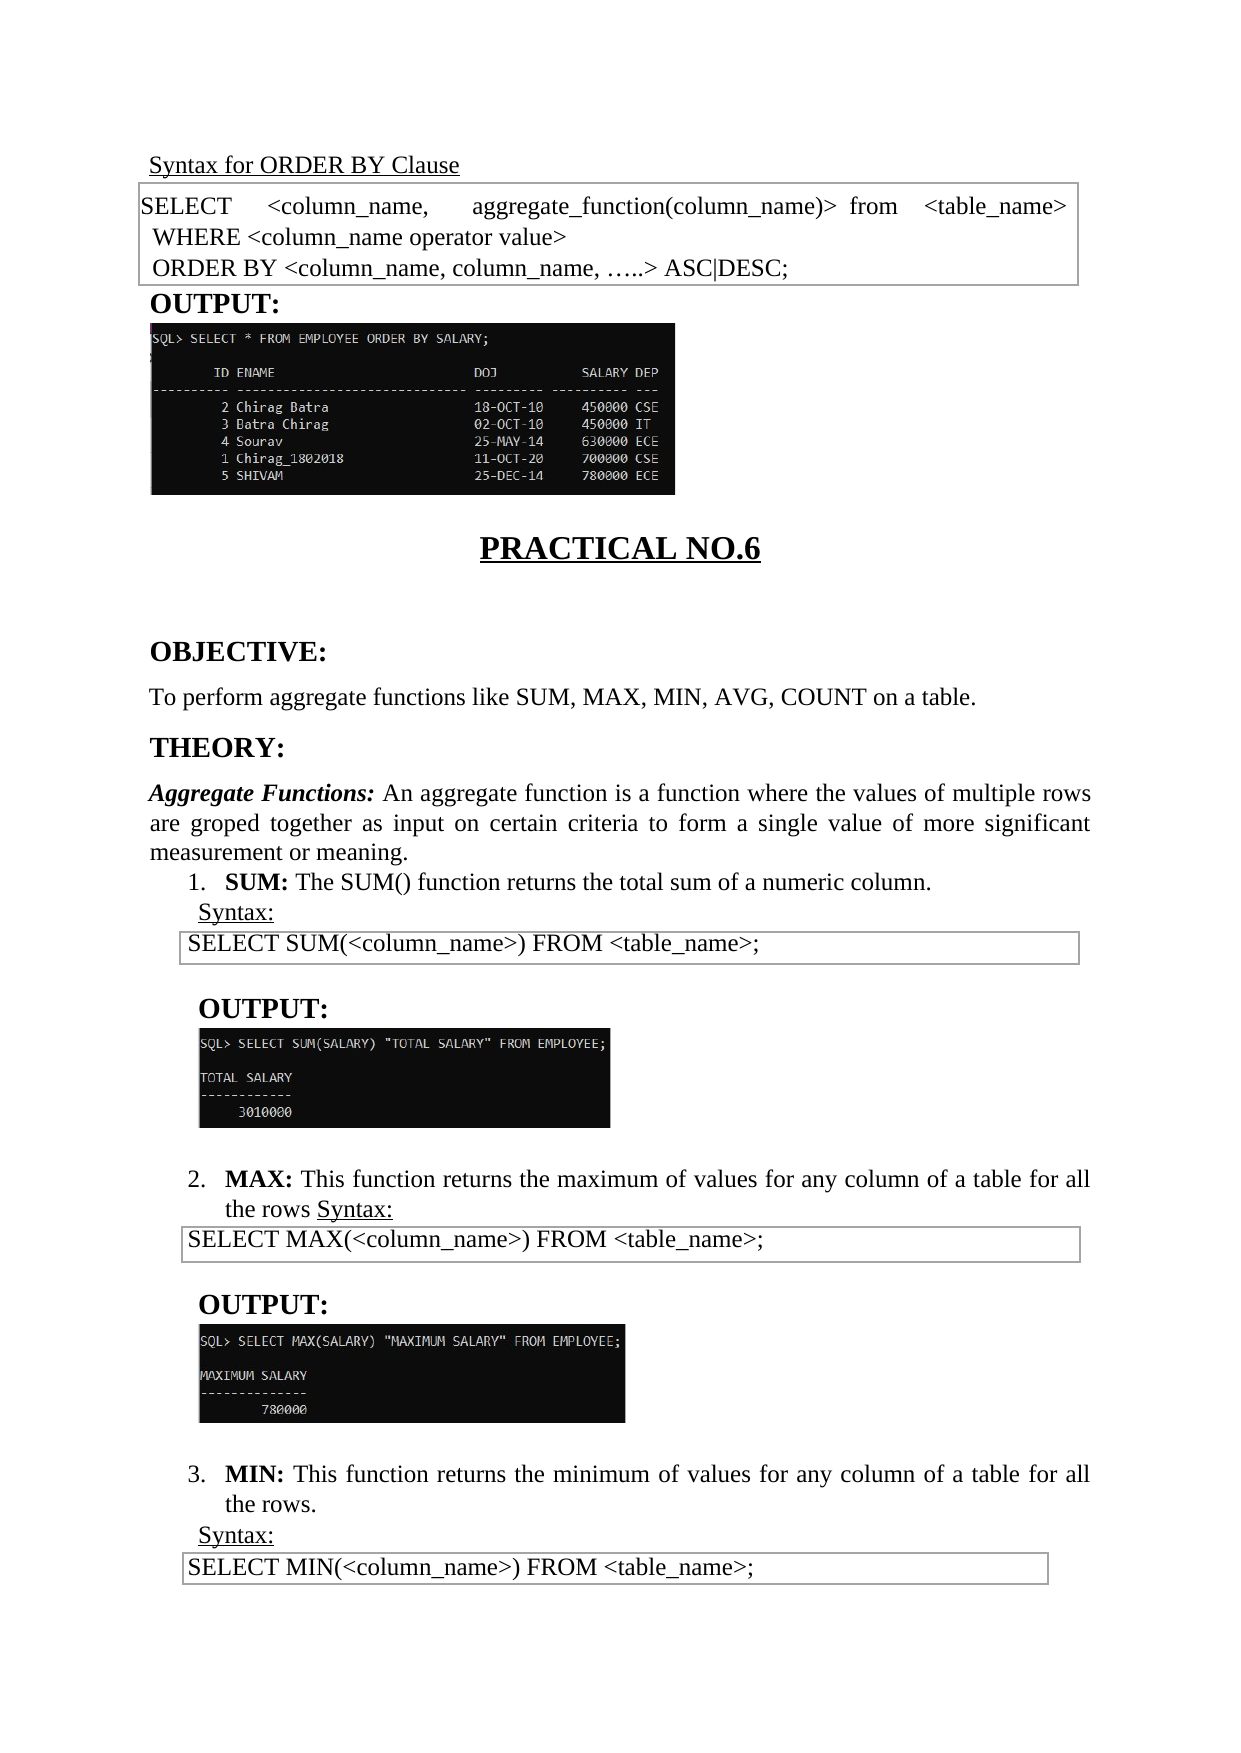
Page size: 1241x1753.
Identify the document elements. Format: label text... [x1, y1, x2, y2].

text Aggregate Functions: An aggregate function is a function where the values of multiple rows are groped together as input on certain criteria to form a single value of more significant measurement or meaning. [148, 778, 1092, 866]
text OUTPUT: [198, 991, 1172, 1025]
text OUTPUT: [149, 286, 1172, 320]
text Syntax for ORDER BY Clause [148, 150, 1172, 179]
subtitle PRACTICAL NO.6 [229, 528, 1011, 566]
text OBJECTIVE: [149, 634, 1172, 667]
list SUM: The SUM() function returns the total sum of a numeric column. [187, 867, 1092, 896]
text Syntax: [198, 897, 1172, 925]
table_header from [848, 184, 923, 284]
table_header <table_name> [923, 184, 1077, 284]
text OUTPUT: [198, 1287, 1172, 1321]
picture [197, 1028, 611, 1128]
list MAX: This function returns the maximum of values for any column of a table for all the rows Syntax: [187, 1164, 1092, 1223]
text THEORY: [149, 730, 1172, 764]
text SELECT SUM(<column_name>) FROM <table_name>; [187, 928, 1092, 957]
list MIN: This function returns the minimum of values for any column of a table for all the rows. [187, 1459, 1092, 1517]
text SELECT MIN(<column_name>) FROM <table_name>; [187, 1552, 1092, 1580]
text SELECT MAX(<column_name>) FROM <table_name>; [187, 1224, 1092, 1253]
table_header SELECT <column_name, aggregate_function(column_name)> WHERE <column_name operator value> ORDER BY <column_name, column_name, …..> ASC|DESC; [140, 184, 848, 284]
text Syntax: [198, 1520, 1172, 1548]
picture [197, 1324, 626, 1423]
picture [150, 323, 675, 495]
text To perform aggregate functions like SUM, MAX, MIN, AVG, COUNT on a table. [148, 682, 1092, 710]
